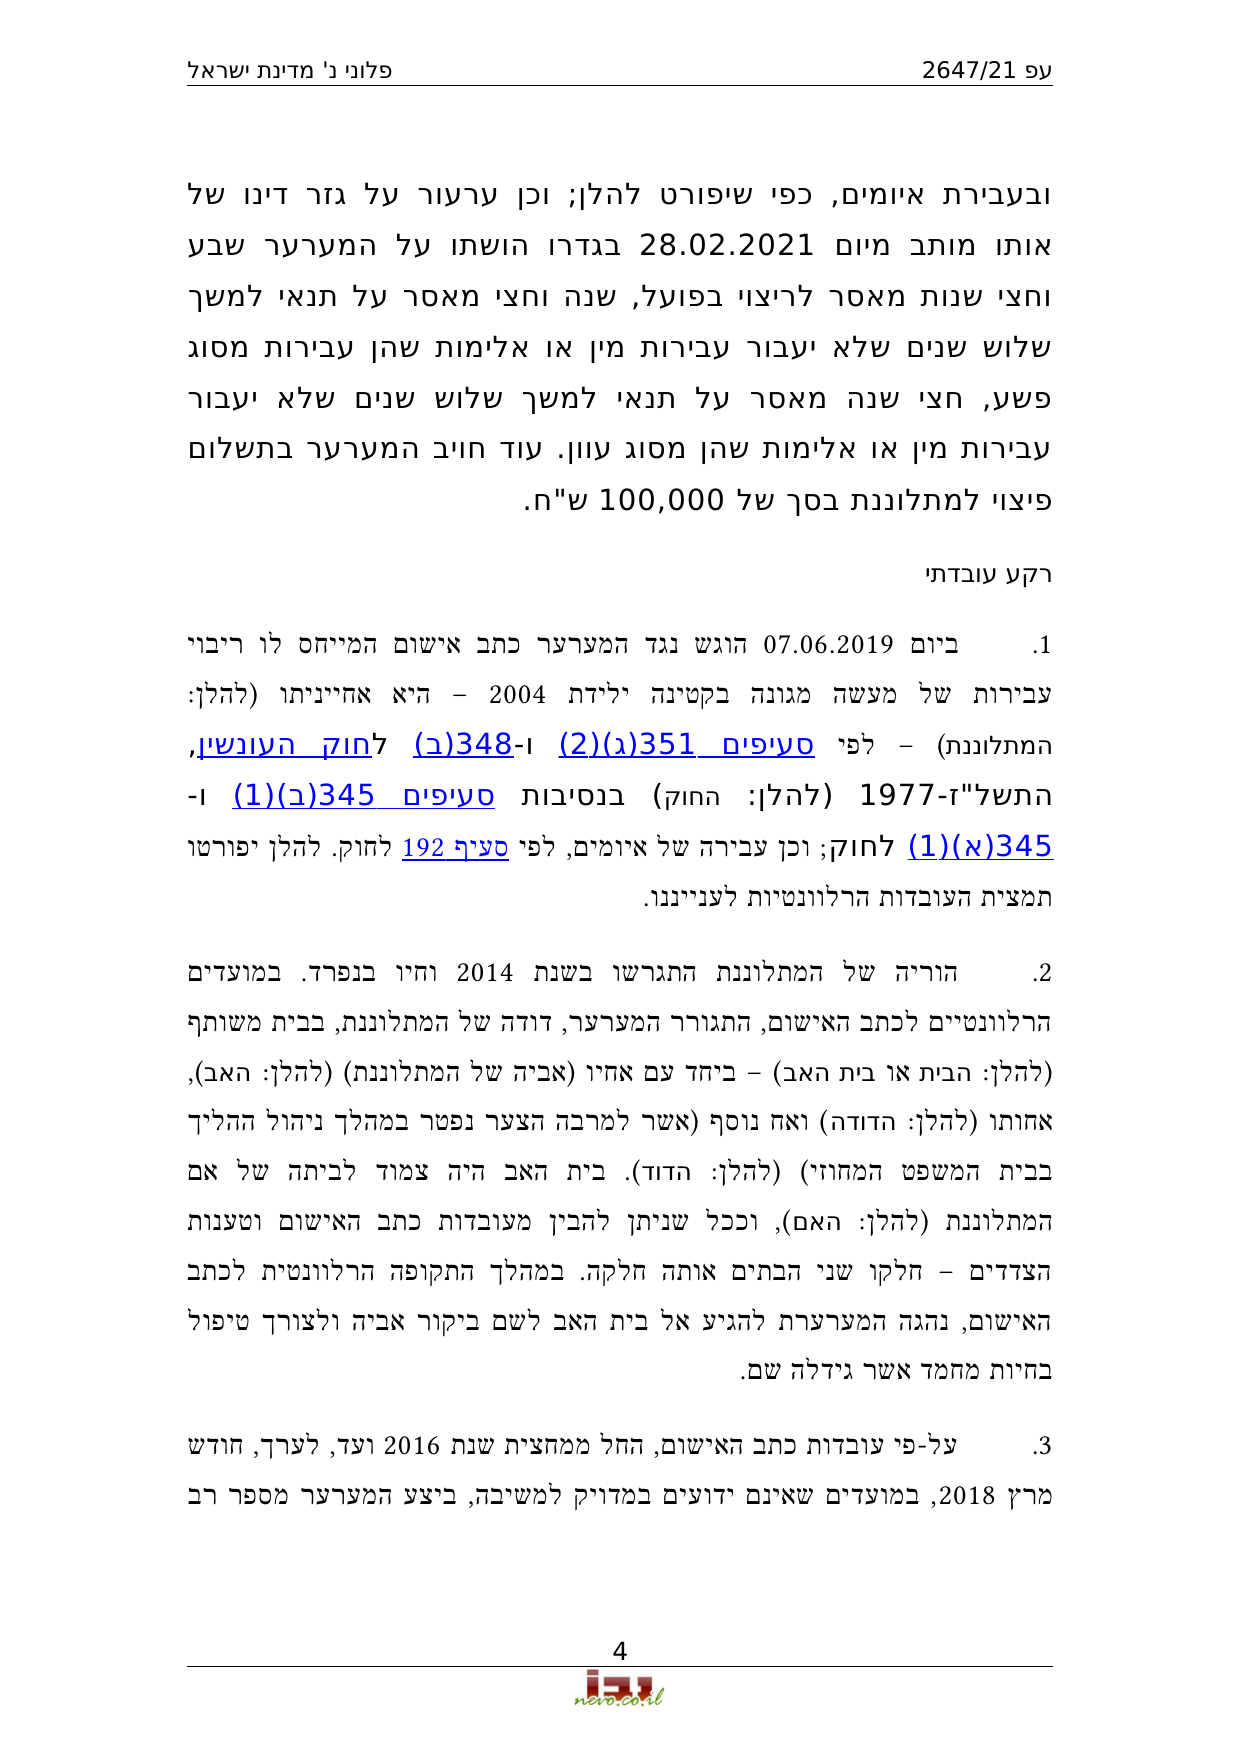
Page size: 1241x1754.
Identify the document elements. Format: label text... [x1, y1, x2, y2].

list ביום 07.06.2019 הוגש נגד המערער כתב אישום המייחס לו ריבוי עבירות של מעשה מגונה בקטינה ילידת 2004 – היא אחייניתו (להלן: המתלוננת) – לפי סעיפים 351(ג)(2) ו-348(ב) לחוק העונשין, התשל"ז-1977 (להלן: החוק) בנסיבות סעיפים 345(ב)(1) ו-345(א)(1) לחוק; וכן עבירה של איומים, לפי סעיף 192 לחוק. להלן יפורטו תמצית העובדות הרלוונטיות לענייננו. [187, 627, 1053, 914]
text רקע עובדתי [187, 559, 1053, 588]
picture [574, 1669, 666, 1707]
list הוריה של המתלוננת התגרשו בשנת 2014 וחיו בנפרד. במועדים הרלוונטיים לכתב האישום, התגורר המערער, דודה של המתלוננת, בבית משותף (להלן: הבית או בית האב) – ביחד עם אחיו (אביה של המתלוננת) (להלן: האב), אחותו (להלן: הדודה) ואח נוסף (אשר למרבה הצער נפטר במהלך ניהול ההליך בבית המשפט המחוזי) (להלן: הדוד). בית האב היה צמוד לביתה של אם המתלוננת (להלן: האם), וככל שניתן להבין מעובדות כתב האישום וטענות הצדדים – חלקו שני הבתים אותה חלקה. במהלך התקופה הרלוונטית לכתב האישום, נהגה המערערת להגיע אל בית האב לשם ביקור אביה ולצורך טיפול בחיות מחמד אשר גידלה שם. [187, 955, 1053, 1387]
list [187, 177, 1053, 517]
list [187, 1428, 1053, 1511]
